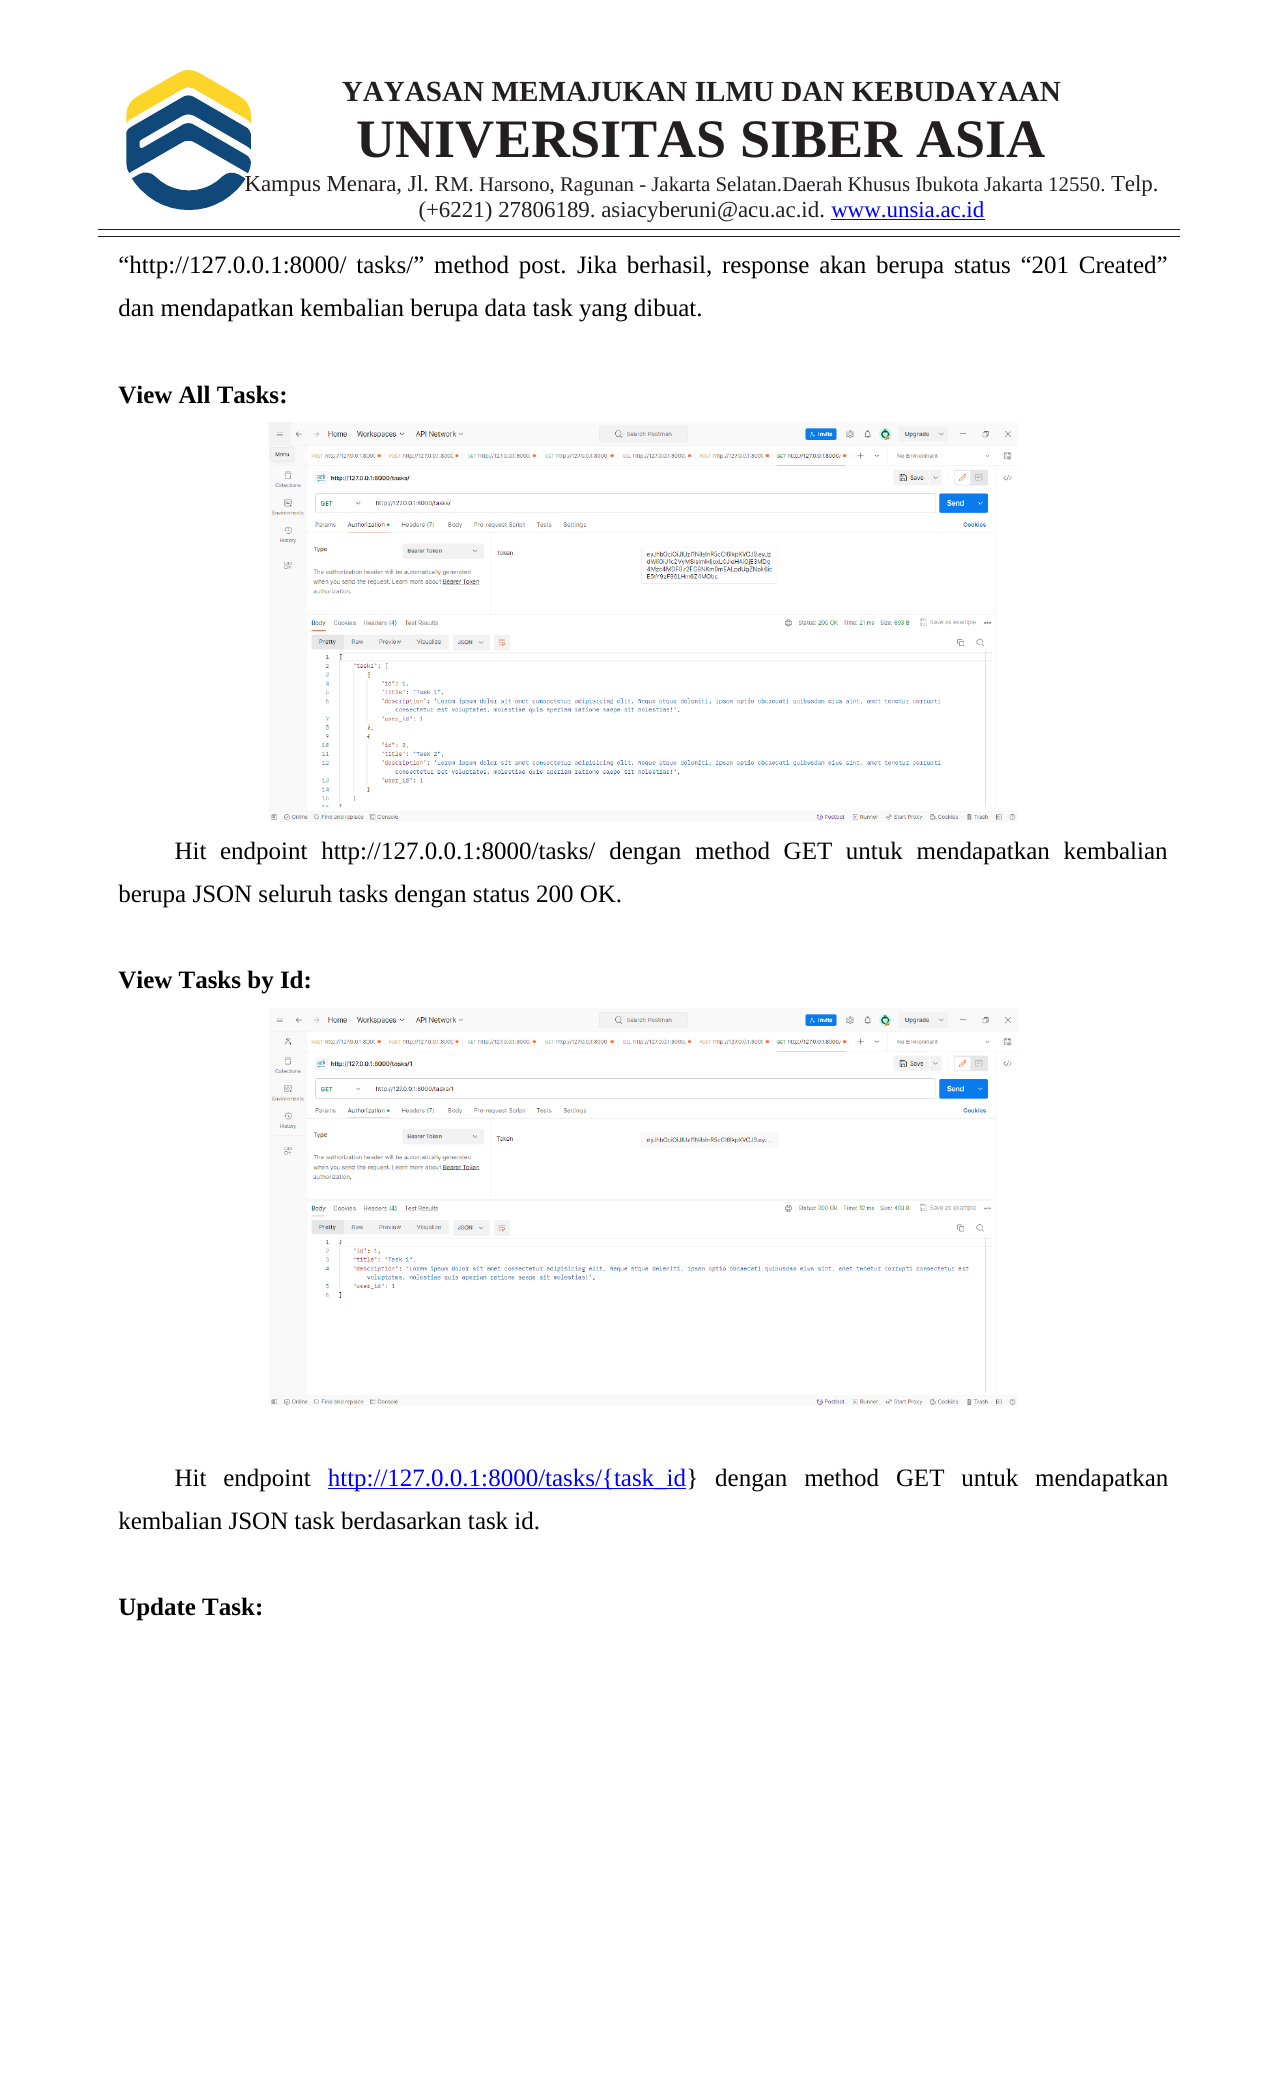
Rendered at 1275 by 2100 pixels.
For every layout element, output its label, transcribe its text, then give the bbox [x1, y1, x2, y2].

text Hit endpoint http://127.0.0.1:8000/tasks/ dengan method GET untuk mendapatkan kembalian berupa JSON seluruh tasks dengan status 200 OK. [118, 836, 1169, 908]
picture [268, 422, 1019, 822]
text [118, 250, 1169, 322]
text Update Task: [118, 1592, 1167, 1621]
text View All Tasks: [118, 380, 1167, 408]
text Hit endpoint http://127.0.0.1:8000/tasks/{task_id} dengan method GET untuk mendapatkan kembalian JSON task berdasarkan task id. [118, 1463, 1169, 1534]
picture [268, 1008, 1019, 1406]
text View Tasks by Id: [118, 965, 1167, 994]
